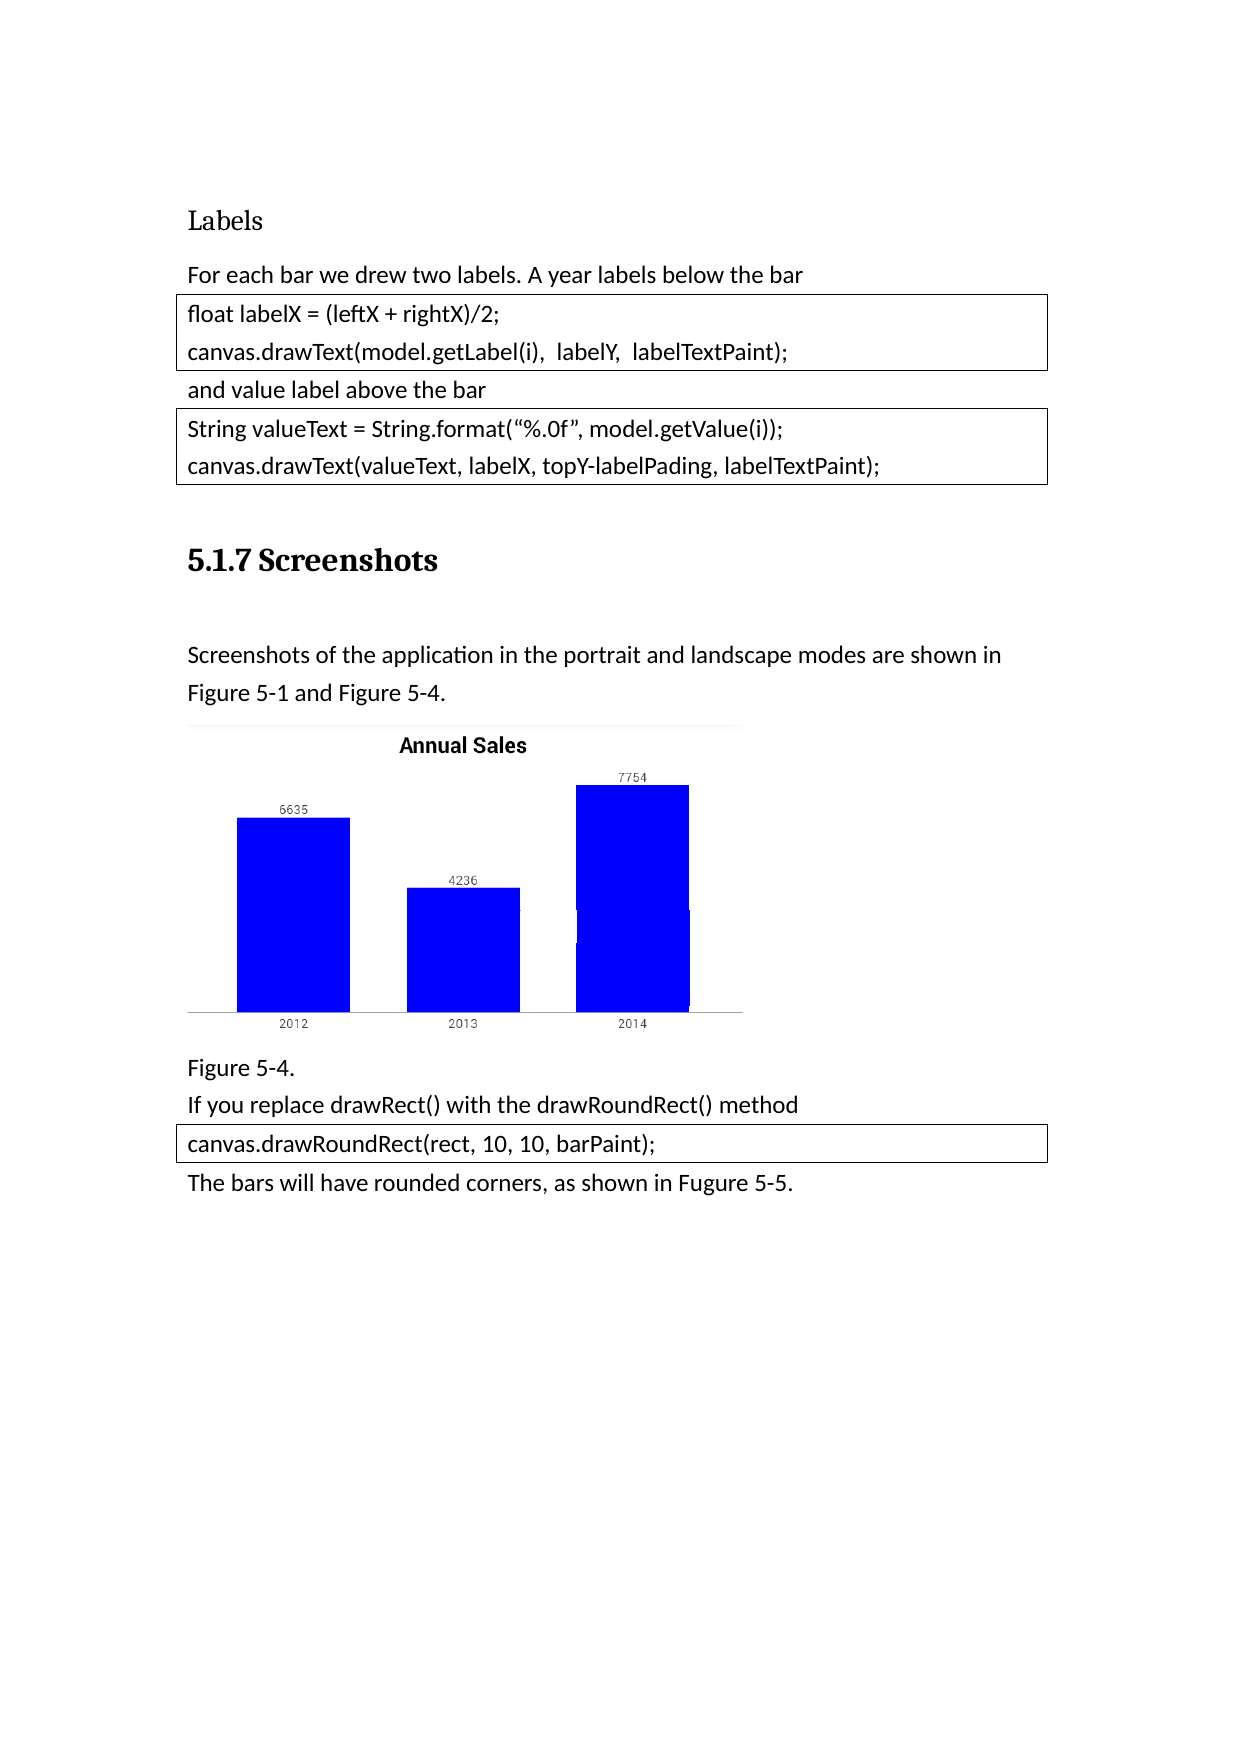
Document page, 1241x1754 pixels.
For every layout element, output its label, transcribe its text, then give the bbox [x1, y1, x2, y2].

table_header float labelX = (leftX + rightX)/2; canvas.drawText(model.getLabel(i), labelY, labelTextPaint); [177, 295, 1047, 370]
picture [187, 725, 743, 1035]
text Screenshots of the application in the portrait and landscape modes are shown in Figure 5-1 and Figure 5-4. [187, 636, 1053, 711]
subtitle 5.1.7 Screenshots [187, 523, 1053, 598]
table_header canvas.drawRoundRect(rect, 10, 10, barPaint); [177, 1125, 1047, 1162]
text The bars will have rounded corners, as shown in Fugure 5-5. [187, 1163, 1053, 1201]
text and value label above the bar [187, 371, 1053, 408]
text If you replace drawRect() with the drawRoundRect() method [187, 1086, 1053, 1124]
subtitle Labels [187, 202, 1053, 239]
text For each bar we drew two labels. A year labels below the bar [187, 256, 1053, 294]
text Figure 5-4. [187, 1049, 1053, 1086]
table_header String valueText = String.format(“%.0f”, model.getValue(i)); canvas.drawText(valueText, labelX, topY-labelPading, labelTextPaint); [177, 409, 1047, 484]
